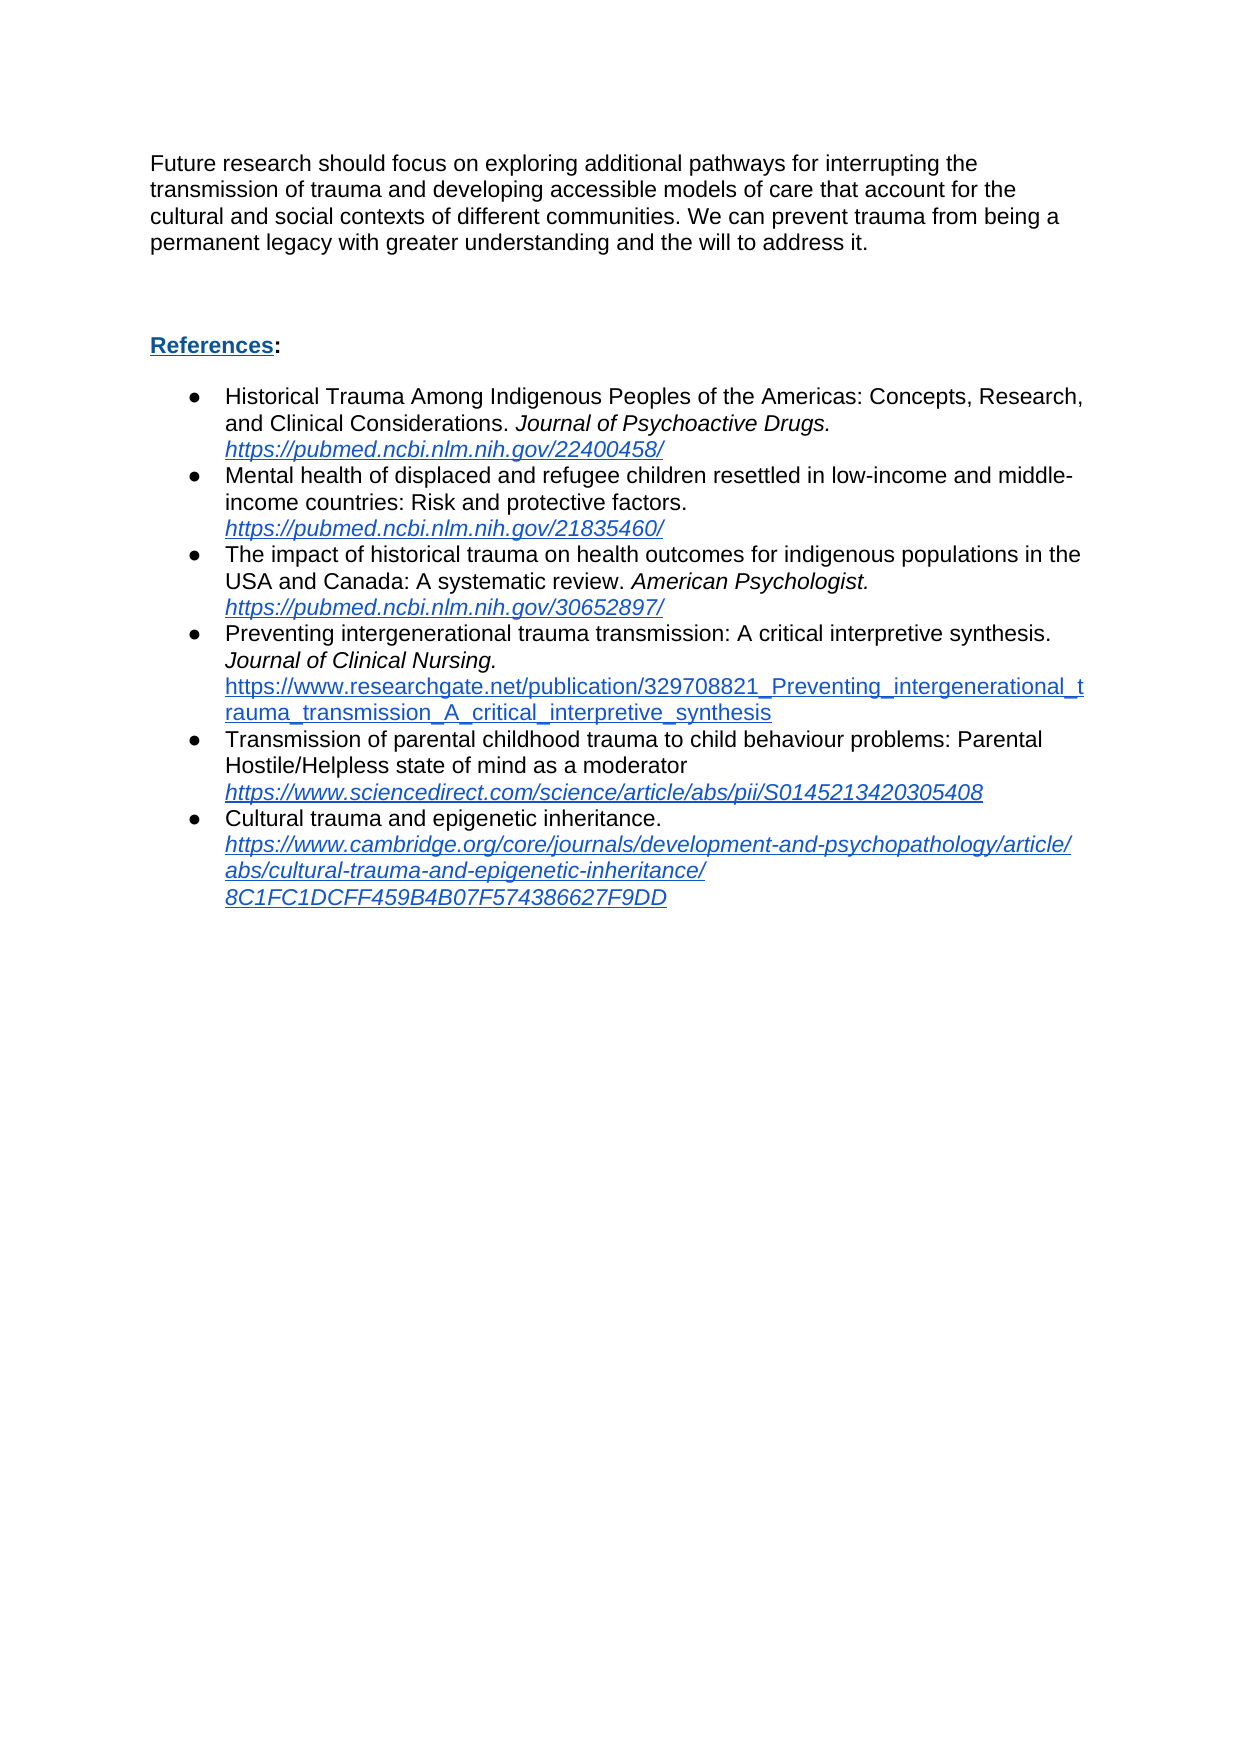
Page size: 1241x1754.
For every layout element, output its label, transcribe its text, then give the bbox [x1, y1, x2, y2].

list Mental health of displaced and refugee children resettled in low-income and middle-income countries: Risk and protective factors. https://pubmed.ncbi.nlm.nih.gov/21835460/ [187, 462, 1090, 541]
list Transmission of parental childhood trauma to child behaviour problems: Parental Hostile/Helpless state of mind as a moderator https://www.sciencedirect.com/science/article/abs/pii/S0145213420305408 [187, 726, 1090, 805]
list Preventing intergenerational trauma transmission: A critical interpretive synthesis. Journal of Clinical Nursing. https://www.researchgate.net/publication/329708821_Preventing_intergenerational_trauma_transmission_A_critical_interpretive_synthesis [187, 620, 1090, 726]
list Cultural trauma and epigenetic inheritance. https://www.cambridge.org/core/journals/development-and-psychopathology/article/abs/cultural-trauma-and-epigenetic-inheritance/8C1FC1DCFF459B4B07F574386627F9DD [187, 805, 1090, 937]
text References: [150, 332, 1090, 358]
text Future research should focus on exploring additional pathways for interrupting the transmission of trauma and developing accessible models of care that account for the cultural and social contexts of different communities. We can prevent trauma from being a permanent legacy with greater understanding and the will to address it. [150, 150, 1090, 255]
list The impact of historical trauma on health outcomes for indigenous populations in the USA and Canada: A systematic review. American Psychologist. https://pubmed.ncbi.nlm.nih.gov/30652897/ [187, 541, 1090, 620]
list Historical Trauma Among Indigenous Peoples of the Americas: Concepts, Research, and Clinical Considerations. Journal of Psychoactive Drugs. https://pubmed.ncbi.nlm.nih.gov/22400458/ [187, 383, 1090, 462]
